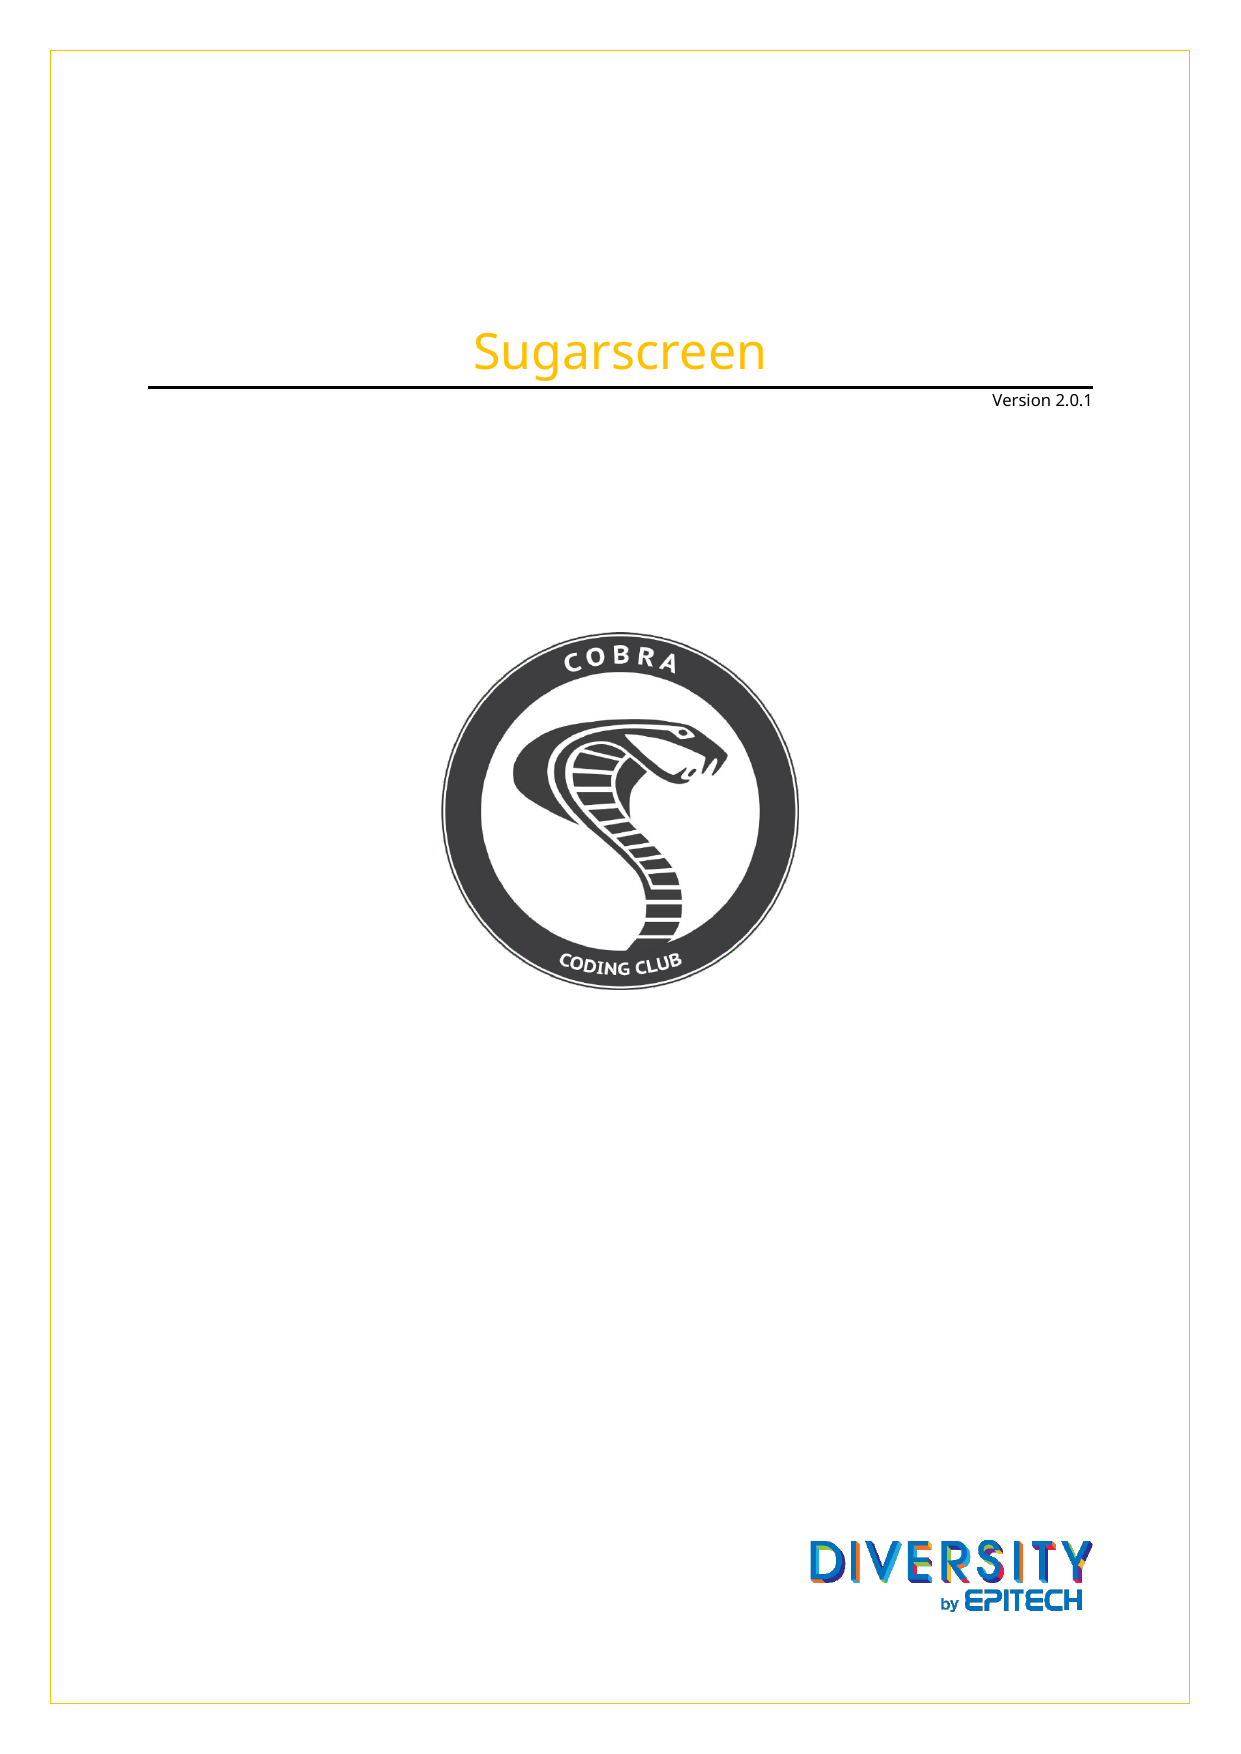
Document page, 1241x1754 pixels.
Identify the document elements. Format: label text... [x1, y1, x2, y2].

text Version 2.0.1 [147, 389, 1093, 412]
picture [810, 1540, 1093, 1612]
picture [441, 632, 799, 990]
title Sugarscreen [147, 316, 1093, 389]
